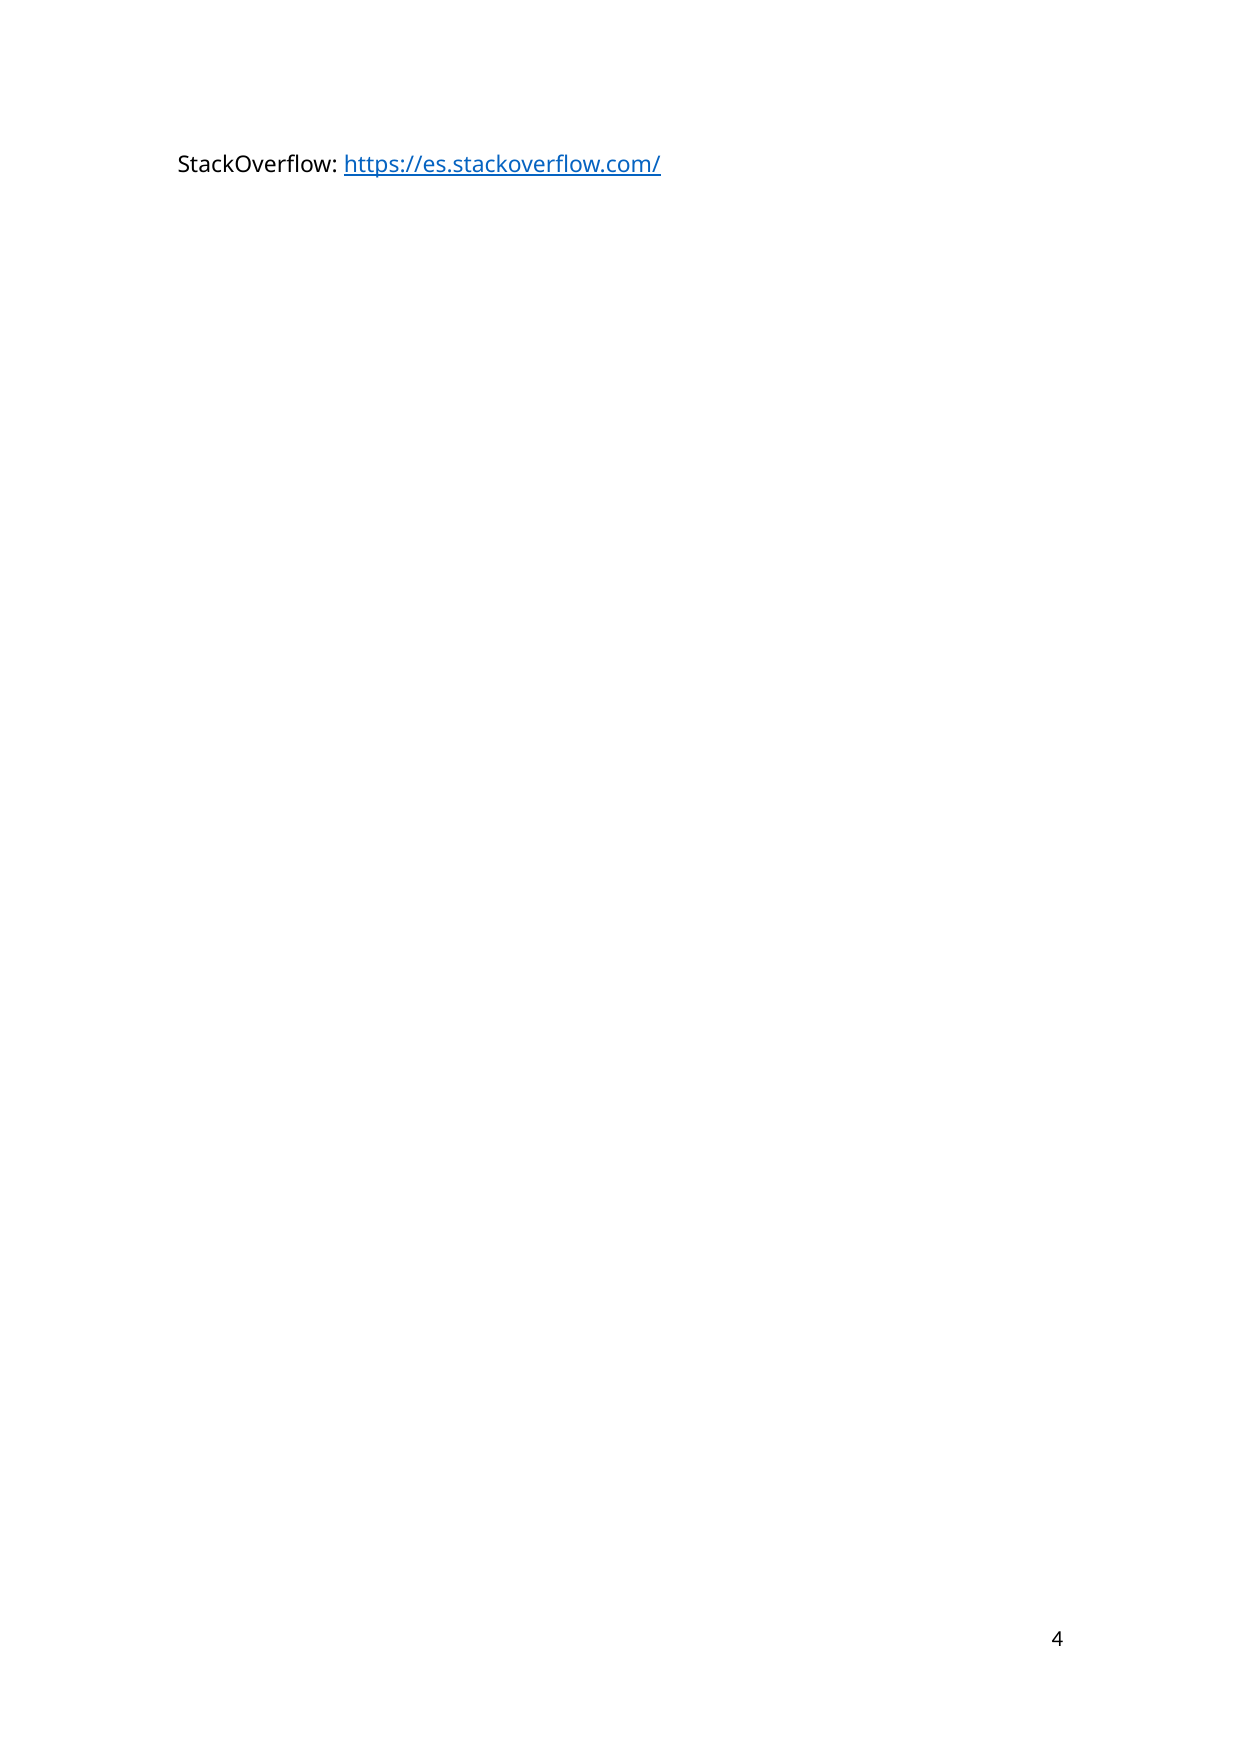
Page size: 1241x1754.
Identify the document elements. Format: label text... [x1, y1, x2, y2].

text StackOverflow: https://es.stackoverflow.com/ [177, 148, 1063, 179]
